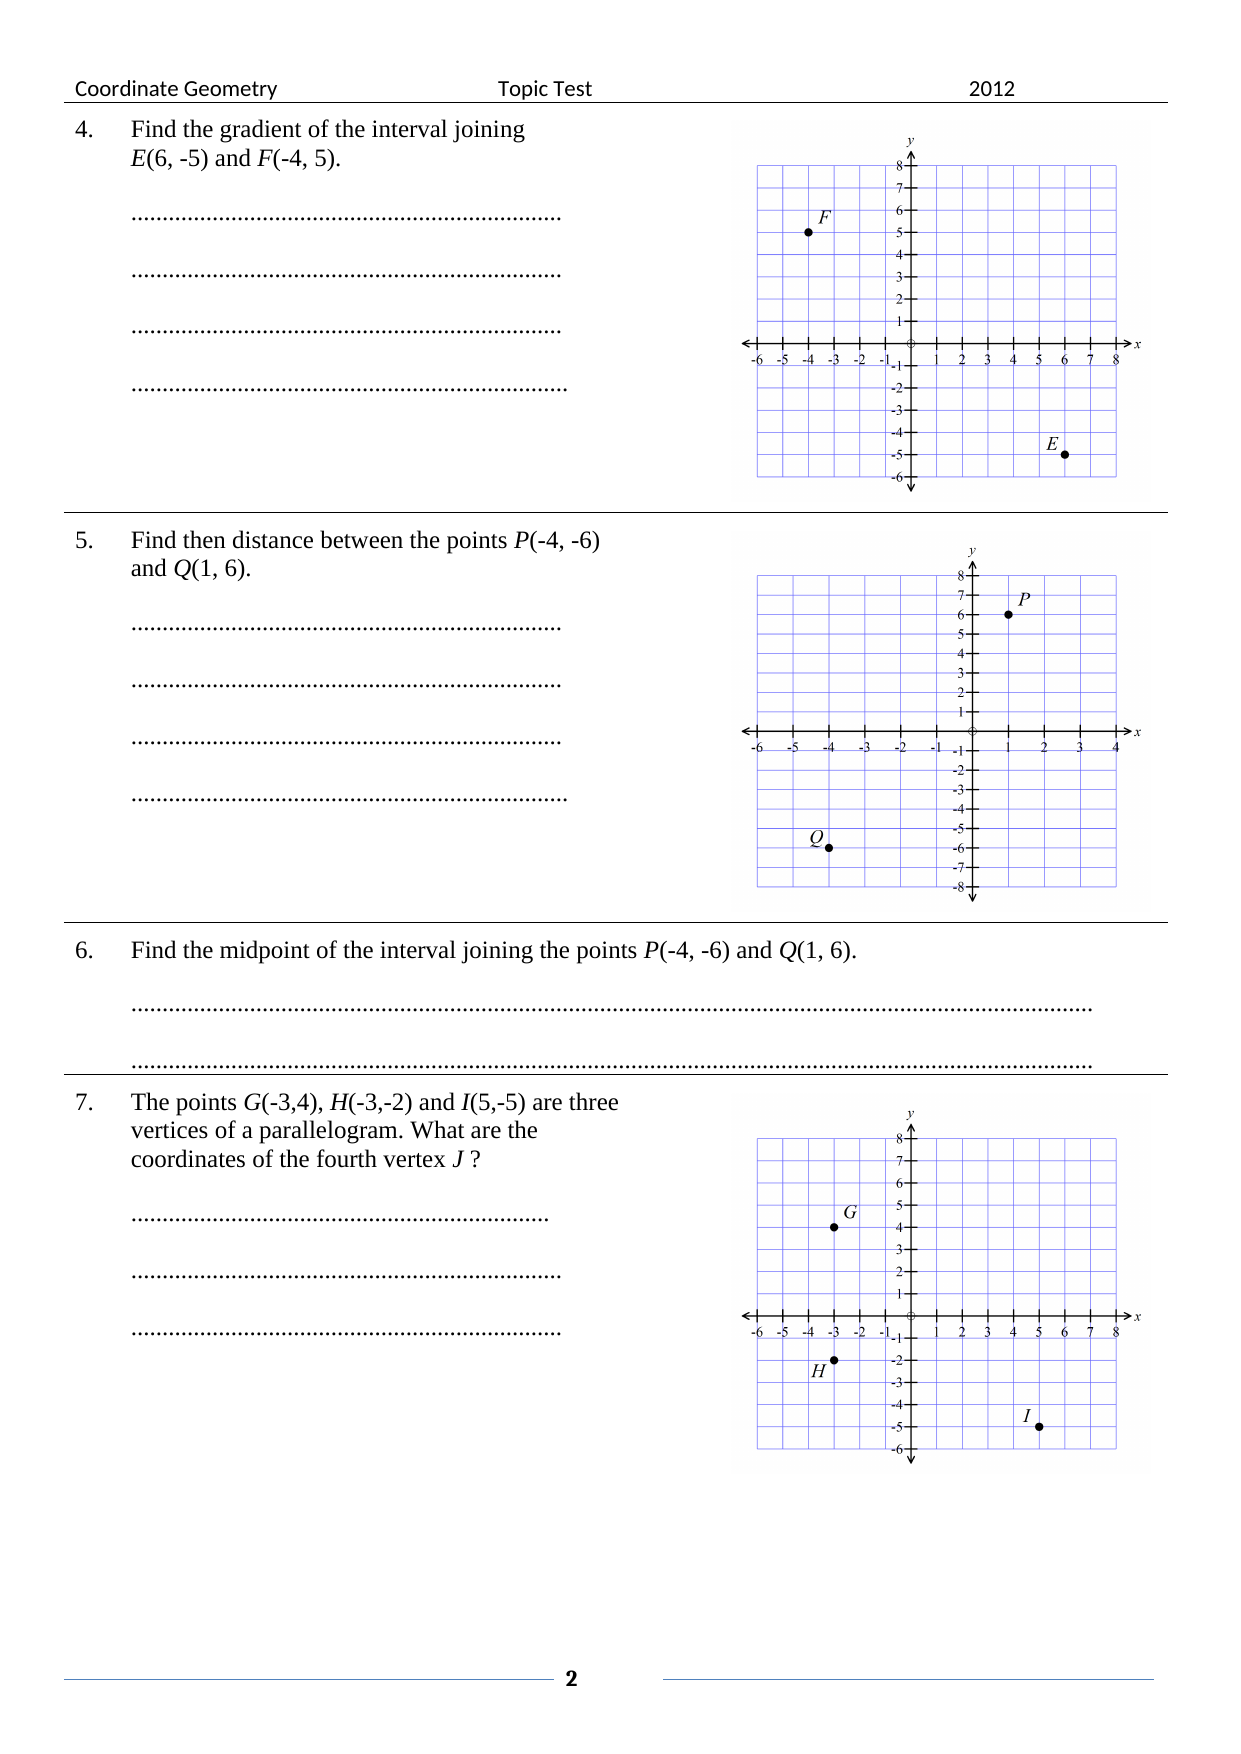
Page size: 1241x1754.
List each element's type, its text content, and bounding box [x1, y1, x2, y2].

picture [731, 1093, 1152, 1474]
table_cell Find the gradient of the interval joining E(6, -5) and F(-4, 5). ..................................................................... ..................................................................... ..................................................................... ...................................................................... [119, 103, 1168, 512]
picture [731, 120, 1152, 502]
table_cell 5. [64, 513, 119, 922]
table_cell Find then distance between the points P(-4, -6) and Q(1, 6). ..................................................................... ..................................................................... ..................................................................... ...................................................................... [119, 513, 1168, 922]
table_cell 6. [64, 923, 119, 1074]
table_cell The points G(-3,4), H(-3,-2) and I(5,-5) are three vertices of a parallelogram. What are the coordinates of the fourth vertex J ? ................................................................... ..................................................................... ..................................................................... [119, 1075, 1168, 1484]
picture [731, 531, 1152, 912]
table_cell 7. [64, 1075, 119, 1484]
table_cell 4. [64, 103, 119, 512]
table_cell Find the midpoint of the interval joining the points P(-4, -6) and Q(1, 6). .......................................................................................................................................................... .......................................................................................................................................................... [119, 923, 1168, 1074]
